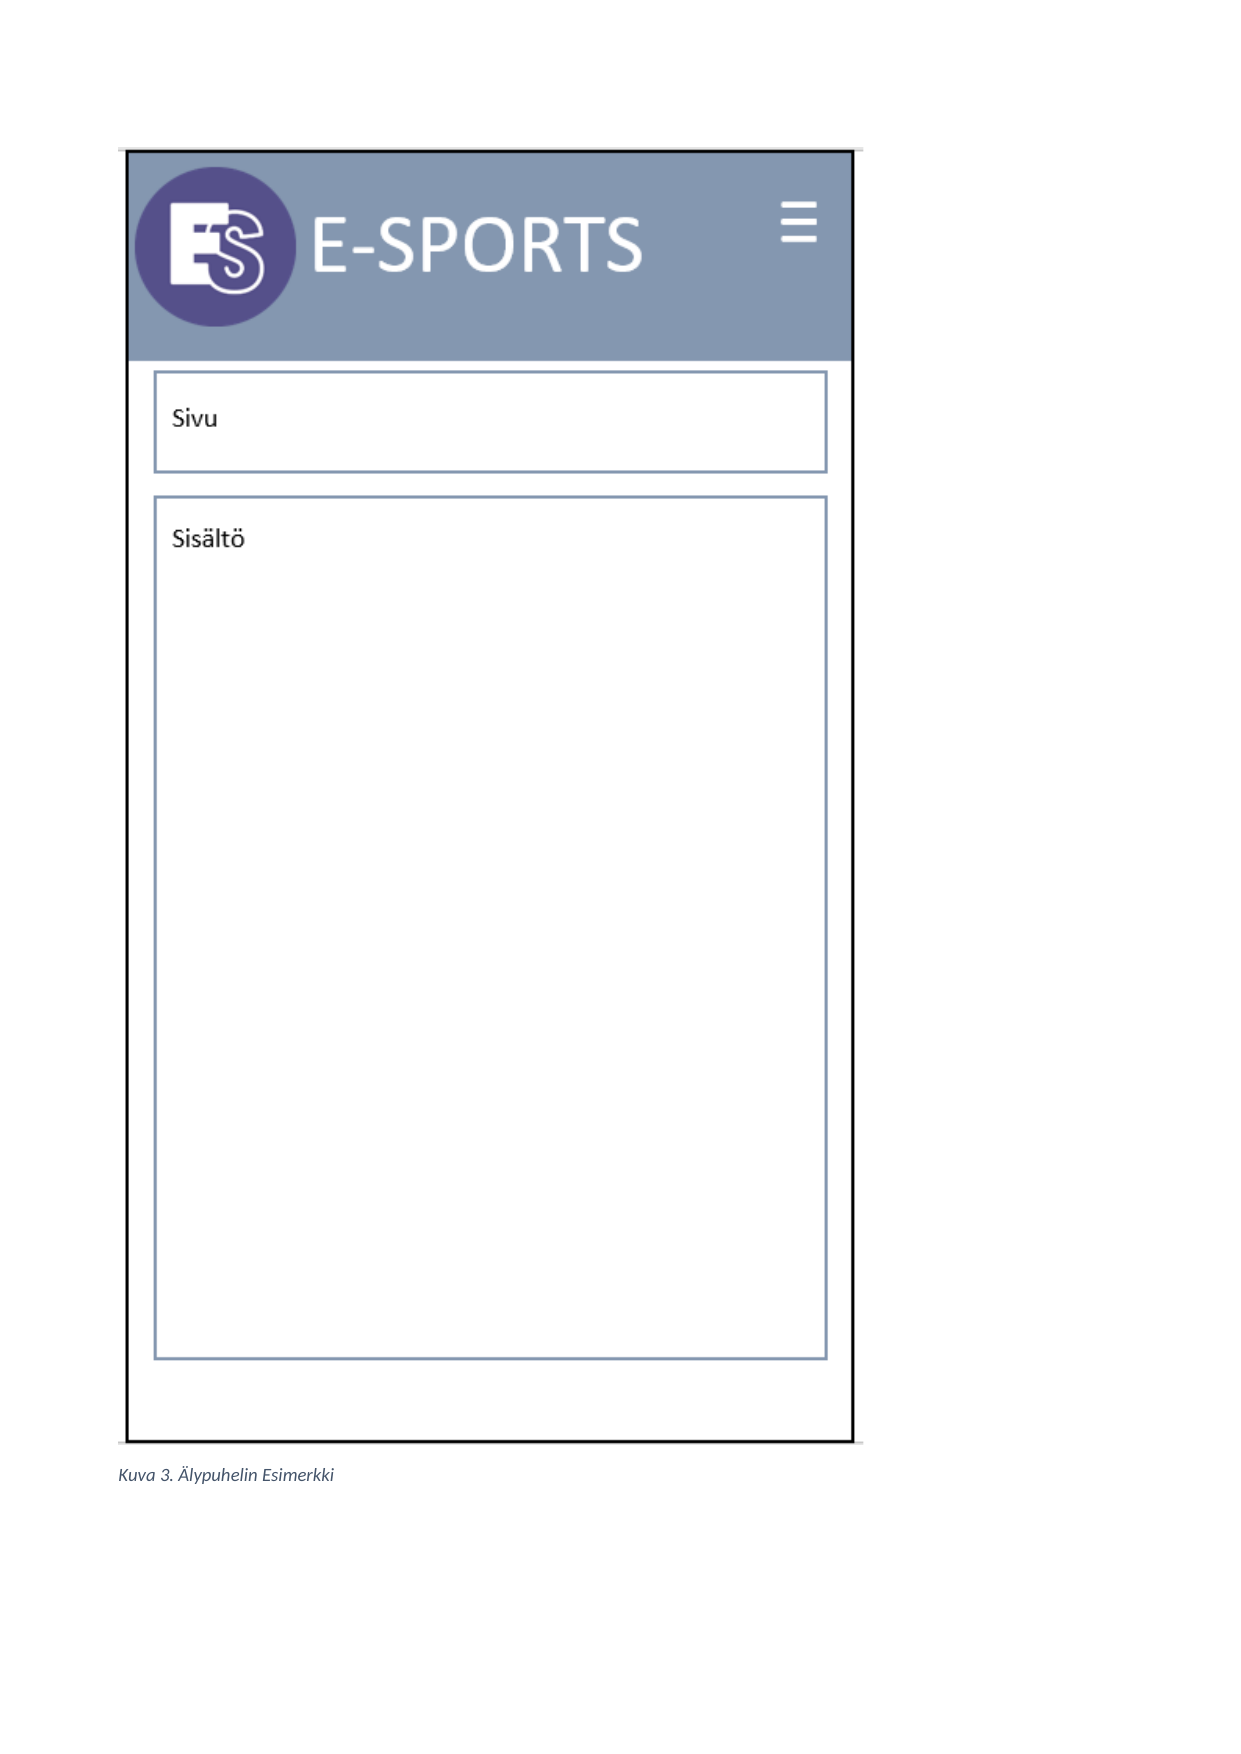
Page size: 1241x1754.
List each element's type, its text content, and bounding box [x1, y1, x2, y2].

picture [118, 147, 864, 1445]
